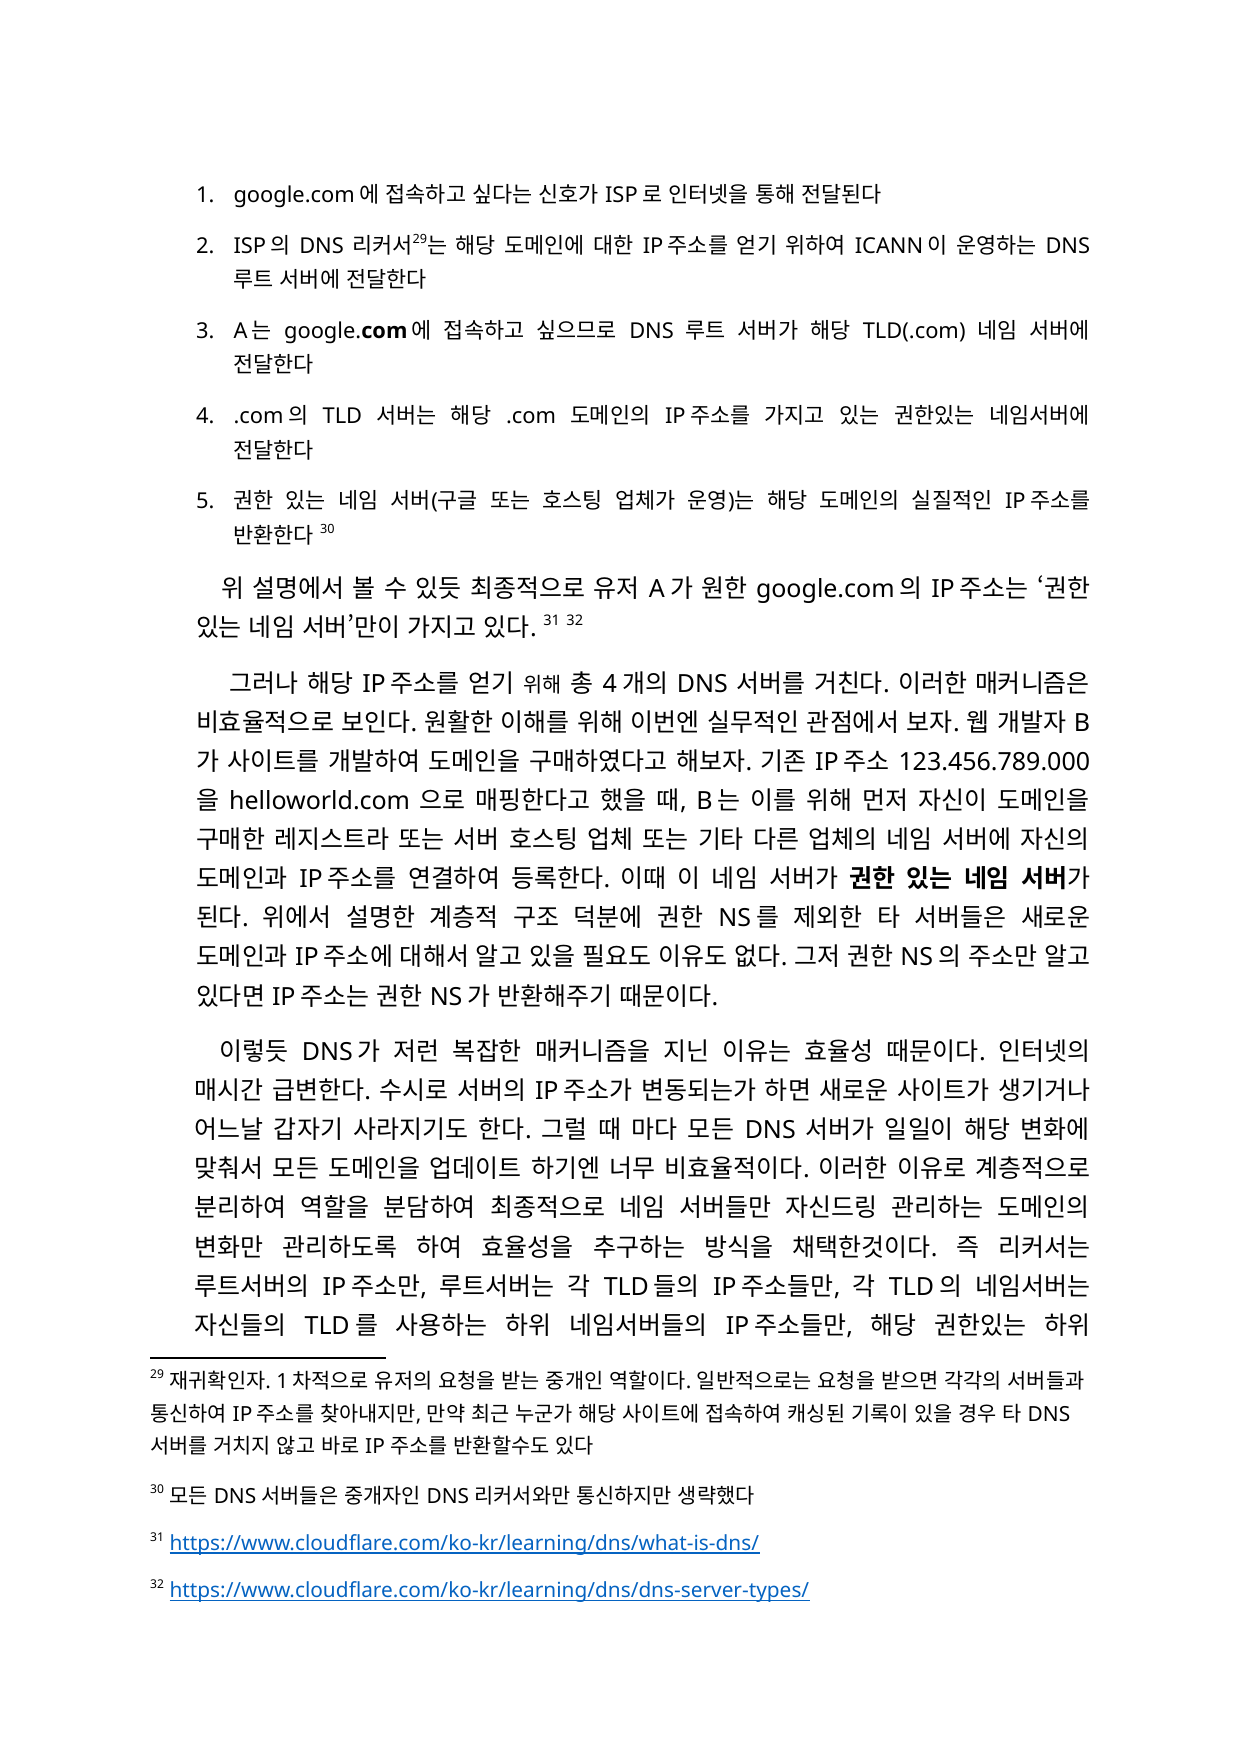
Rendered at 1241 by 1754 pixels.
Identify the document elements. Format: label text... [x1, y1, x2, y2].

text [194, 1032, 1090, 1341]
list .com의 TLD 서버는 해당 .com 도메인의 IP주소를 가지고 있는 권한있는 네임서버에 전달한다 [196, 398, 1090, 464]
text 위 설명에서 볼 수 있듯 최종적으로 유저 A가 원한 google.com의 IP주소는 ‘권한 있는 네임 서버’만이 가지고 있다. [196, 569, 1090, 644]
list google.com에 접속하고 싶다는 신호가 ISP로 인터넷을 통해 전달된다 [196, 177, 1090, 209]
text 그러나 해당 IP주소를 얻기 위해 총 4개의 DNS 서버를 거친다. 이러한 매커니즘은 비효율적으로 보인다. 원활한 이해를 위해 이번엔 실무적인 관점에서 보자. 웹 개발자 B가 사이트를 개발하여 도메인을 구매하였다고 해보자. 기존 IP주소 123.456.789.000을 helloworld.com 으로 매핑한다고 했을 때, B는 이를 위해 먼저 자신이 도메인을 구매한 레지스트라 또는 서버 호스팅 업체 또는 기타 다른 업체의 네임 서버에 자신의 도메인과 IP주소를 연결하여 등록한다. 이때 이 네임 서버가 권한 있는 네임 서버가 된다. 위에서 설명한 계층적 구조 덕분에 권한 NS를 제외한 타 서버들은 새로운 도메인과 IP주소에 대해서 알고 있을 필요도 이유도 없다. 그저 권한 NS의 주소만 알고 있다면 IP주소는 권한 NS가 반환해주기 때문이다. [196, 663, 1090, 1012]
list A는 google.com에 접속하고 싶으므로 DNS 루트 서버가 해당 TLD(.com) 네임 서버에 전달한다 [196, 313, 1090, 379]
list ISP의 DNS 리커서는 해당 도메인에 대한 IP주소를 얻기 위하여 ICANN이 운영하는 DNS 루트 서버에 전달한다 [196, 228, 1090, 294]
list 권한 있는 네임 서버(구글 또는 호스팅 업체가 운영)는 해당 도메인의 실질적인 IP주소를 반환한다 [196, 483, 1090, 549]
